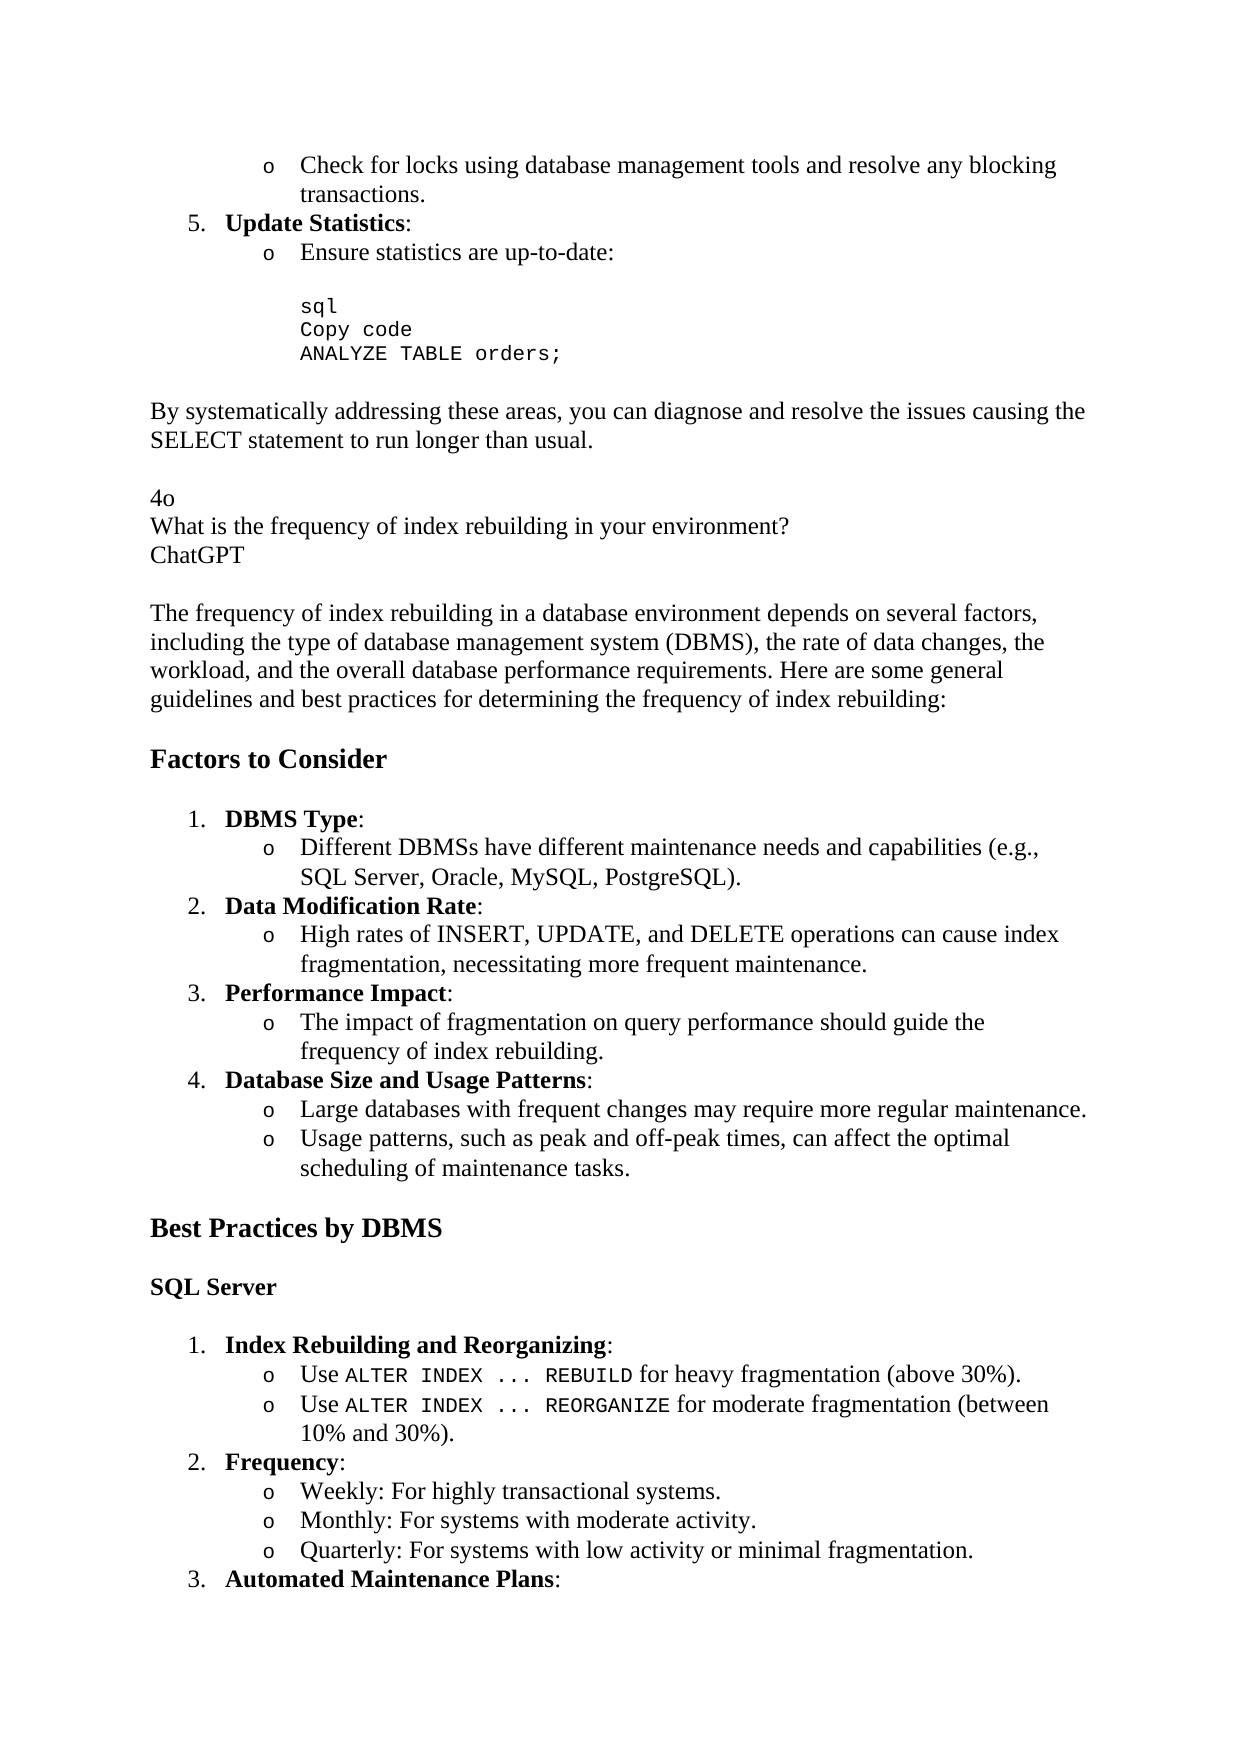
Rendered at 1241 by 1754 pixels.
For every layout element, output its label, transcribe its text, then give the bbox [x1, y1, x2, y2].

text Copy code [300, 319, 1090, 343]
list Update Statistics: [187, 208, 1090, 237]
list Use ALTER INDEX ... REBUILD for heavy fragmentation (above 30%). [262, 1359, 1090, 1389]
text Factors to Consider [150, 742, 1090, 774]
list DBMS Type: [187, 804, 1090, 832]
list Weekly: For highly transactional systems. [262, 1476, 1090, 1505]
list Data Modification Rate: [187, 891, 1090, 919]
list Different DBMSs have different maintenance needs and capabilities (e.g., SQL Server, Oracle, MySQL, PostgreSQL). [262, 832, 1090, 891]
list Large databases with frequent changes may require more regular maintenance. [262, 1094, 1090, 1123]
list Ensure statistics are up-to-date: [262, 237, 1090, 267]
text By systematically addressing these areas, you can diagnose and resolve the issues causing the SELECT statement to run longer than usual. [150, 396, 1090, 453]
list Usage patterns, such as peak and off-peak times, can affect the optimal scheduling of maintenance tasks. [262, 1123, 1090, 1182]
list Index Rebuilding and Reorganizing: [187, 1330, 1090, 1359]
text Best Practices by DBMS [150, 1211, 1090, 1243]
list Frequency: [187, 1447, 1090, 1476]
text The frequency of index rebuilding in a database environment depends on several factors, including the type of database management system (DBMS), the rate of data changes, the workload, and the overall database performance requirements. Here are some general guidelines and best practices for determining the frequency of index rebuilding: [150, 598, 1090, 713]
text 4o [150, 483, 1090, 511]
list Automated Maintenance Plans: [187, 1564, 1090, 1593]
list The impact of fragmentation on query performance should guide the frequency of index rebuilding. [262, 1007, 1090, 1065]
list Quarterly: For systems with low activity or minimal fragmentation. [262, 1535, 1090, 1564]
text What is the frequency of index rebuilding in your environment? [150, 511, 1090, 540]
list Use ALTER INDEX ... REORGANIZE for moderate fragmentation (between 10% and 30%). [262, 1389, 1090, 1447]
text ChatGPT [150, 540, 1090, 569]
list High rates of INSERT, UPDATE, and DELETE operations can cause index fragmentation, necessitating more frequent maintenance. [262, 919, 1090, 978]
list Check for locks using database management tools and resolve any blocking transactions. [262, 150, 1090, 208]
text SQL Server [150, 1272, 1090, 1301]
list Monthly: For systems with moderate activity. [262, 1505, 1090, 1535]
list Performance Impact: [187, 978, 1090, 1007]
text ANALYZE TABLE orders; [300, 343, 1090, 367]
text sql [300, 296, 1090, 319]
list Database Size and Usage Patterns: [187, 1065, 1090, 1094]
